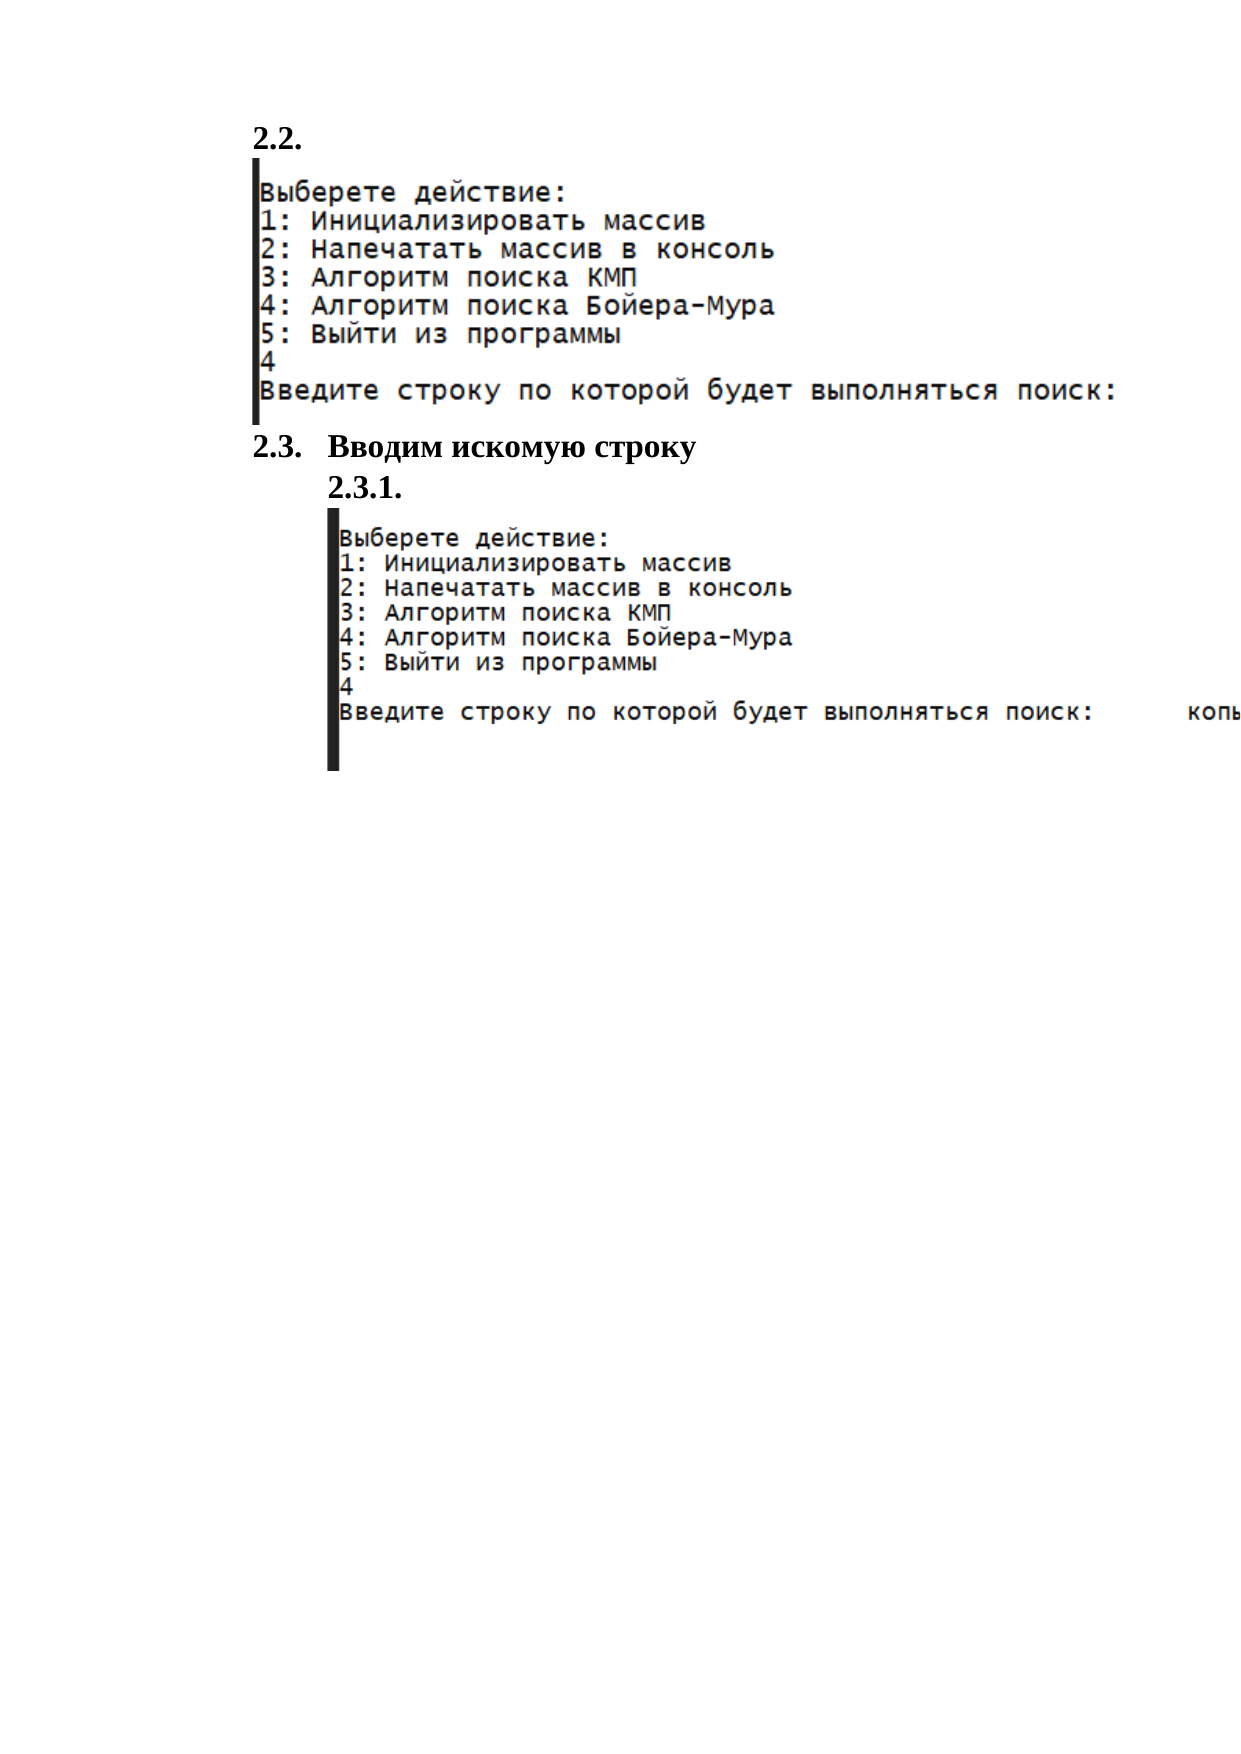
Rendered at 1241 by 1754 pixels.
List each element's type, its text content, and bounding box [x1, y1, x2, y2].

list Вводим искомую строку [252, 426, 1152, 465]
picture [327, 508, 1241, 771]
picture [252, 158, 1165, 425]
